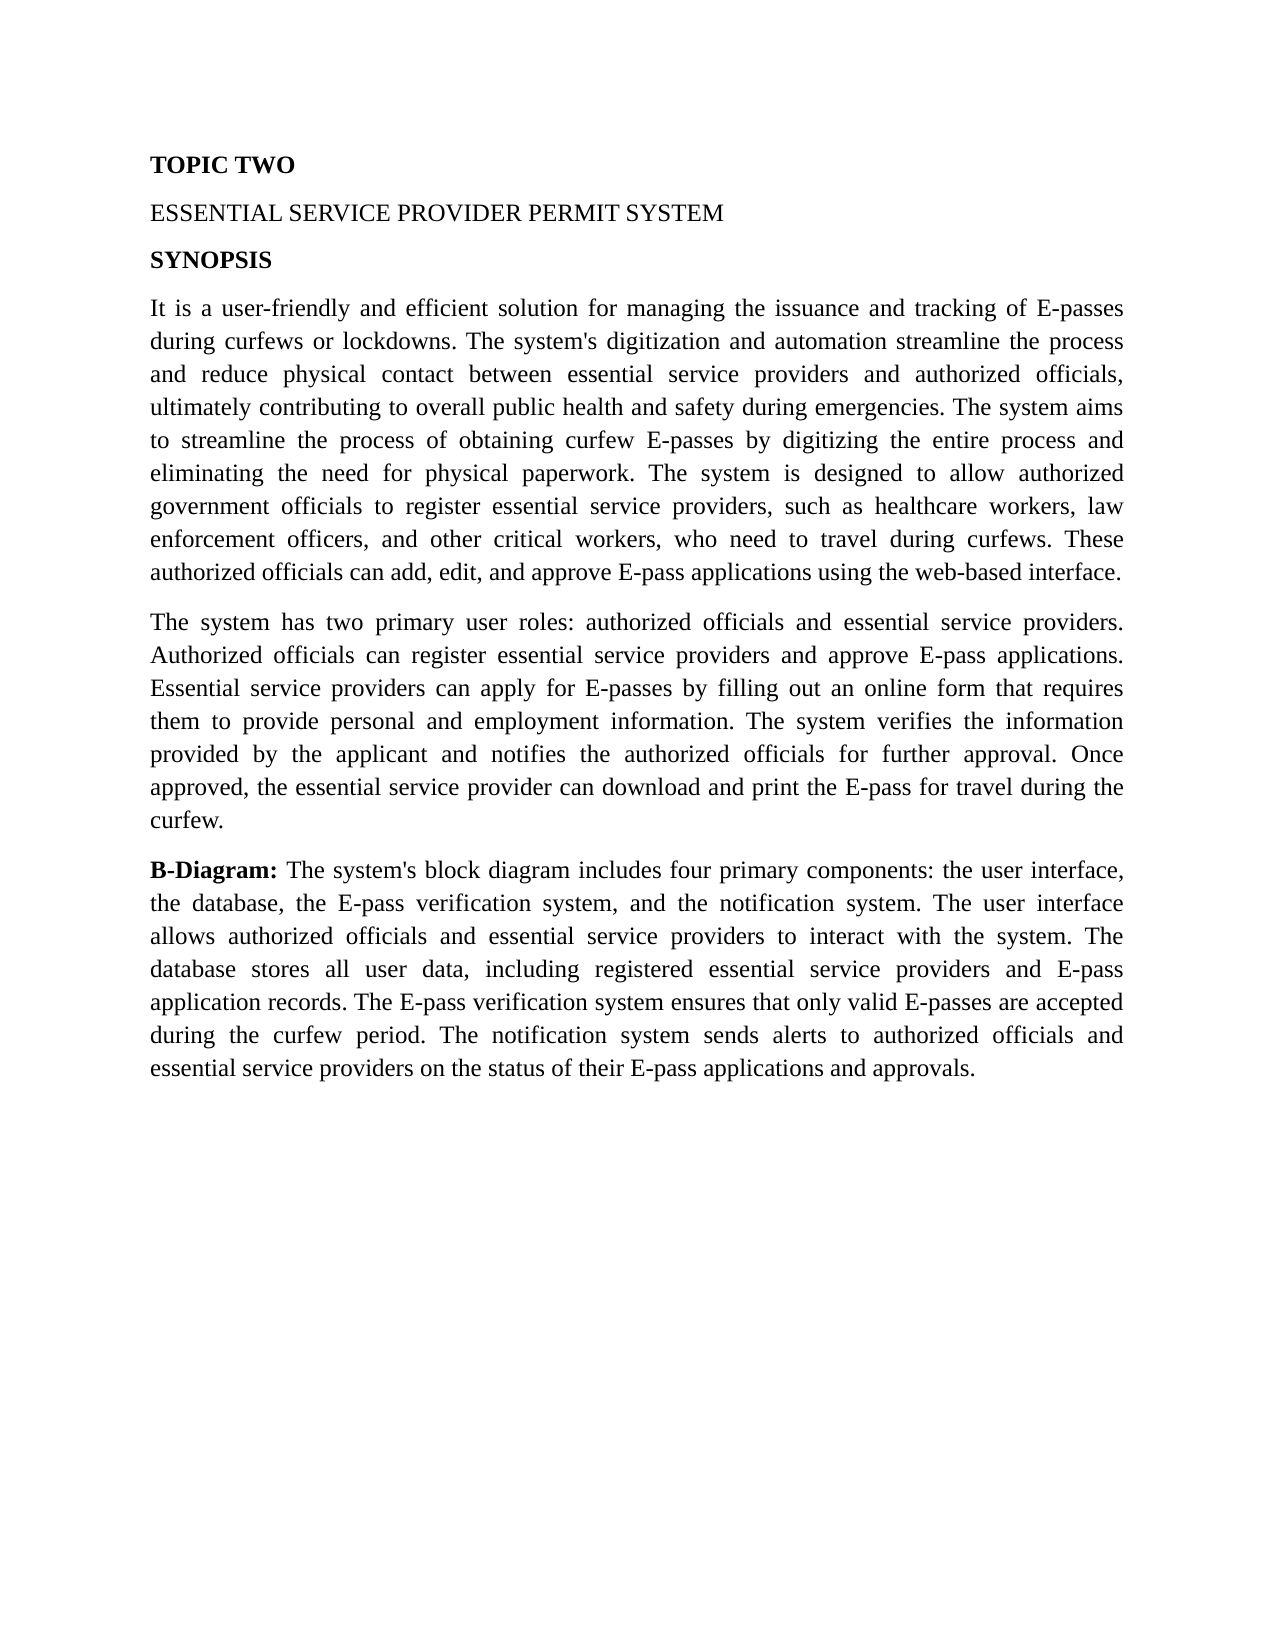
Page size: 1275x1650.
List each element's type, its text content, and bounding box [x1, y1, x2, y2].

text SYNOPSIS [150, 245, 1125, 274]
text ESSENTIAL SERVICE PROVIDER PERMIT SYSTEM [150, 198, 1125, 226]
text B-Diagram: The system's block diagram includes four primary components: the user interface, the database, the E-pass verification system, and the notification system. The user interface allows authorized officials and essential service providers to interact with the system. The database stores all user data, including registered essential service providers and E-pass application records. The E-pass verification system ensures that only valid E-passes are accepted during the curfew period. The notification system sends alerts to authorized officials and essential service providers on the status of their E-pass applications and approvals. [150, 855, 1125, 1082]
text It is a user-friendly and efficient solution for managing the issuance and tracking of E-passes during curfews or lockdowns. The system's digitization and automation streamline the process and reduce physical contact between essential service providers and authorized officials, ultimately contributing to overall public health and safety during emergencies. The system aims to streamline the process of obtaining curfew E-passes by digitizing the entire process and eliminating the need for physical paperwork. The system is designed to allow authorized government officials to register essential service providers, such as healthcare workers, law enforcement officers, and other critical workers, who need to travel during curfews. These authorized officials can add, edit, and approve E-pass applications using the web-based interface. [150, 293, 1125, 586]
text TOPIC TWO [150, 150, 1125, 179]
text The system has two primary user roles: authorized officials and essential service providers. Authorized officials can register essential service providers and approve E-pass applications. Essential service providers can apply for E-passes by filling out an online form that requires them to provide personal and employment information. The system verifies the information provided by the applicant and notifies the authorized officials for further approval. Once approved, the essential service provider can download and print the E-pass for travel during the curfew. [150, 607, 1125, 834]
